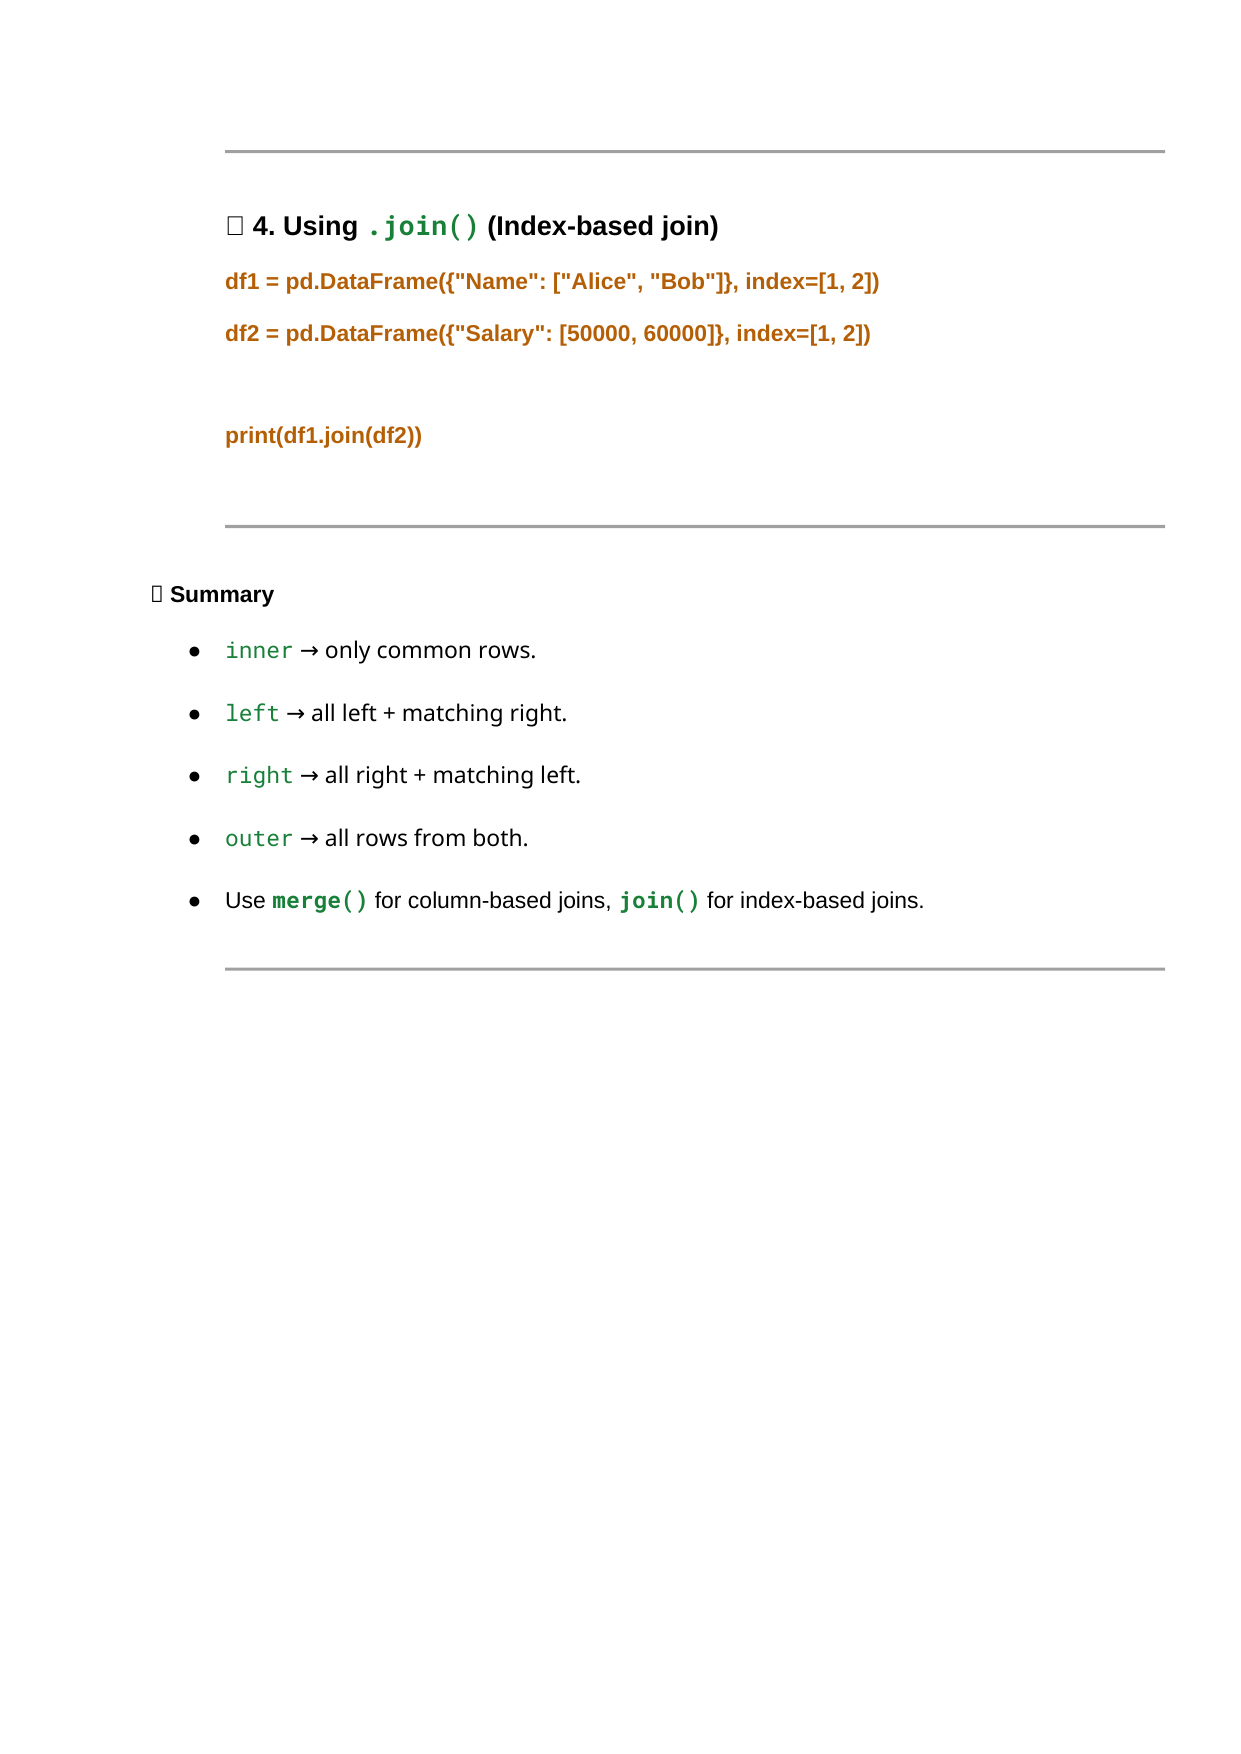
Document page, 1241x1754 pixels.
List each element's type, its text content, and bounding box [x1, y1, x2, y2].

list right [187, 759, 1090, 822]
text df2 = pd.DataFrame({"Salary": [50000, 60000]}, index=[1, 2]) [225, 319, 1090, 346]
list outer [187, 822, 1090, 884]
list left [187, 697, 1090, 759]
text print(df1.join(df2)) [225, 422, 1090, 448]
list Use merge() for column-based joins, join() for index-based joins. [187, 884, 1090, 943]
text Summary [150, 578, 1090, 609]
subtitle 🔹 4. Using .join() (Index-based join) [225, 207, 1090, 243]
list inner [187, 634, 1090, 697]
text df1 = pd.DataFrame({"Name": ["Alice", "Bob"]}, index=[1, 2]) [225, 268, 1090, 294]
